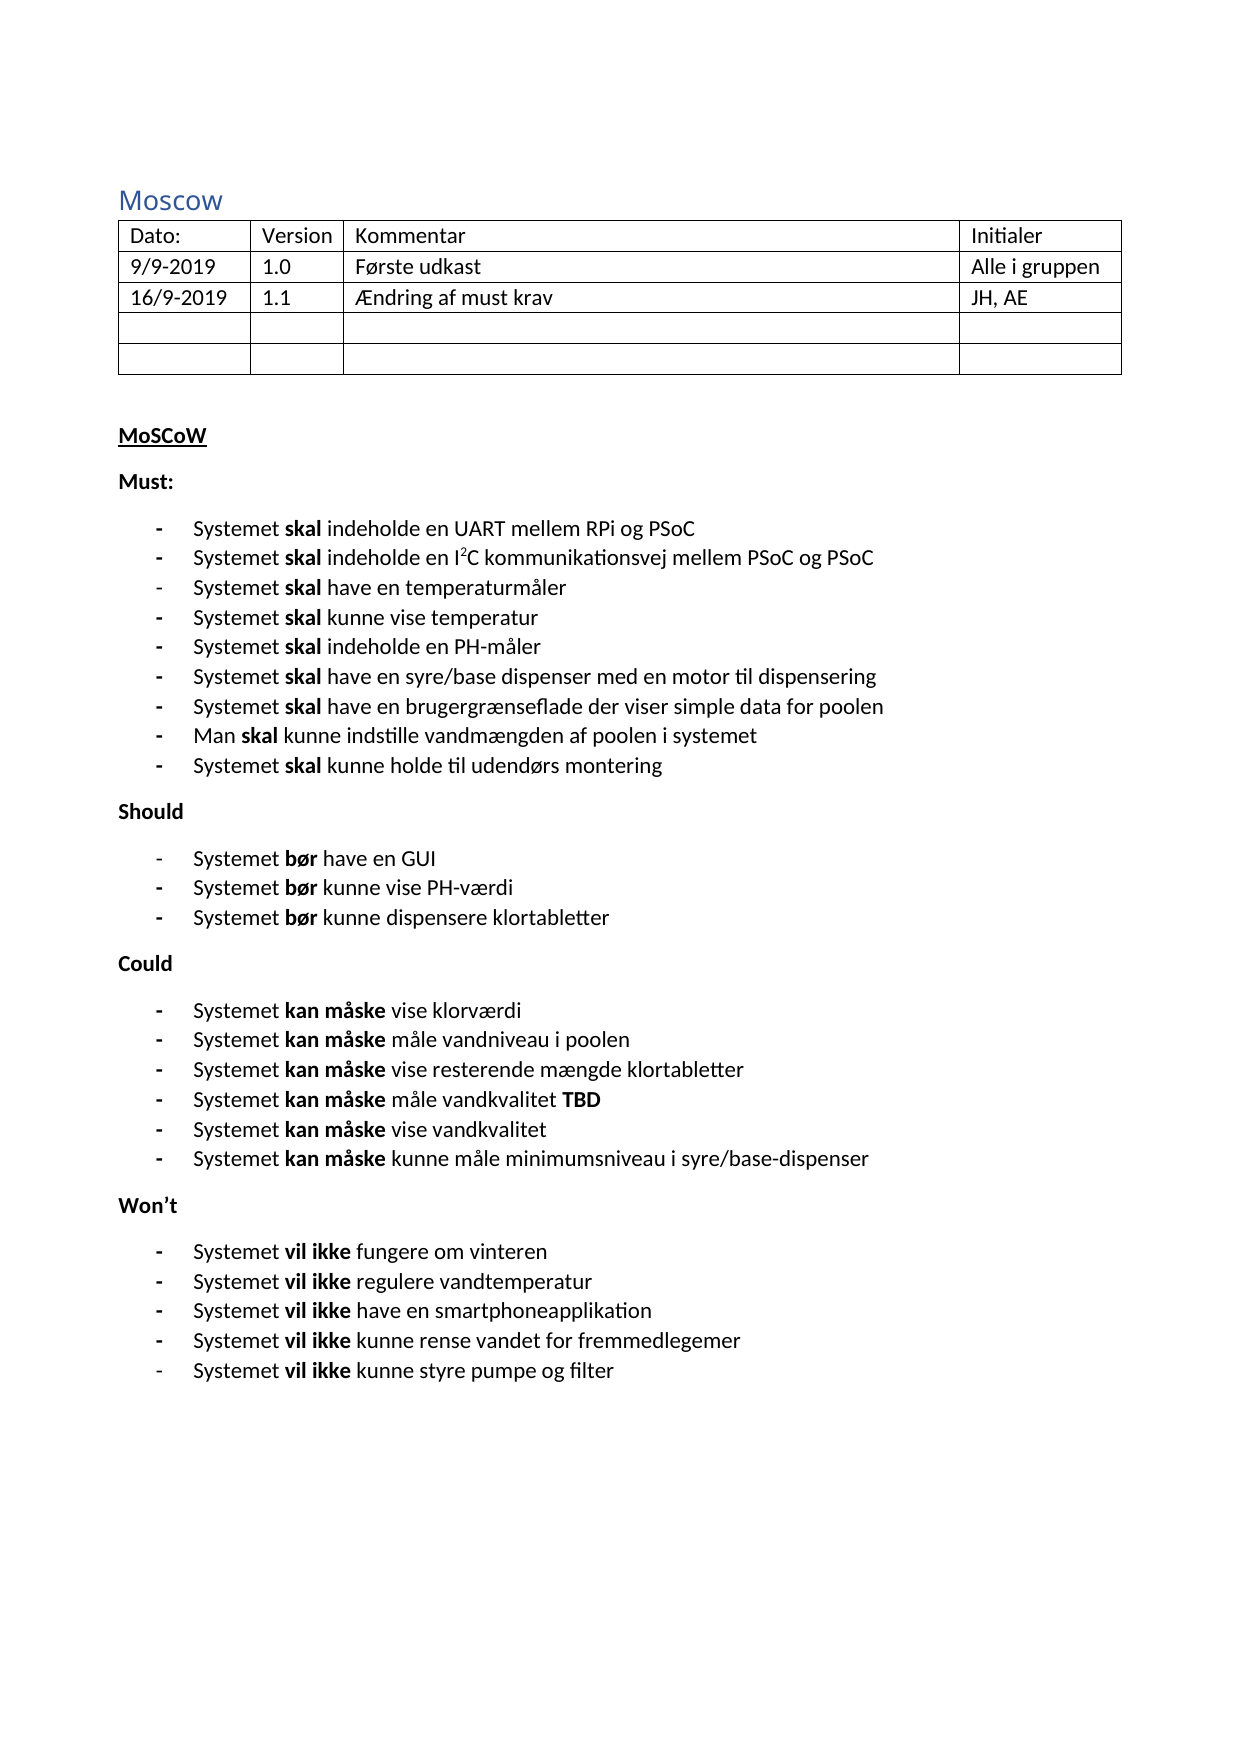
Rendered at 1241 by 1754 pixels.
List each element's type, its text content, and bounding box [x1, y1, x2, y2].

table_cell [960, 344, 1121, 373]
table_cell [119, 313, 250, 343]
list Systemet kan måske vise resterende mængde klortabletter [156, 1055, 1122, 1083]
list Systemet kan måske måle vandniveau i poolen [156, 1026, 1122, 1054]
table_cell [251, 313, 343, 343]
list Systemet kan måske vise klorværdi [156, 996, 1122, 1024]
table_cell 1.1 [251, 283, 343, 312]
list Systemet skal indeholde en UART mellem RPi og PSoC [156, 514, 1122, 542]
list Systemet bør have en GUI [156, 844, 1122, 872]
table_cell 16/9-2019 [119, 283, 250, 312]
table_header Version [251, 221, 343, 251]
list Systemet bør kunne vise PH-værdi [156, 873, 1122, 902]
text Must: [118, 467, 1122, 495]
list Systemet vil ikke kunne rense vandet for fremmedlegemer [156, 1326, 1122, 1354]
list Systemet bør kunne dispensere klortabletter [156, 903, 1122, 931]
list Systemet vil ikke kunne styre pumpe og filter [156, 1356, 1122, 1384]
subtitle Moscow [118, 181, 1122, 218]
list Systemet skal have en brugergrænseflade der viser simple data for poolen [156, 692, 1122, 720]
list Systemet skal have en syre/base dispenser med en motor til dispensering [156, 662, 1122, 690]
table_header Initialer [960, 221, 1121, 251]
table_cell JH, AE [960, 283, 1121, 312]
table_cell 1.0 [251, 252, 343, 282]
text Could [118, 949, 1122, 978]
list Systemet vil ikke regulere vandtemperatur [156, 1267, 1122, 1295]
text MoSCoW [118, 421, 1122, 449]
table_cell 9/9-2019 [119, 252, 250, 282]
table_cell Første udkast [344, 252, 959, 282]
list Systemet skal indeholde en I2C kommunikationsvej mellem PSoC og PSoC [156, 543, 1122, 571]
table_cell [251, 344, 343, 373]
table_cell [960, 313, 1121, 343]
list Systemet skal kunne vise temperatur [156, 603, 1122, 631]
list Systemet kan måske måle vandkvalitet TBD [156, 1085, 1122, 1113]
list Man skal kunne indstille vandmængden af poolen i systemet [156, 721, 1122, 749]
table_cell Alle i gruppen [960, 252, 1121, 282]
list Systemet kan måske kunne måle minimumsniveau i syre/base-dispenser [156, 1144, 1122, 1172]
table_header Kommentar [344, 221, 959, 251]
table_header Dato: [119, 221, 250, 251]
text Won’t [118, 1191, 1122, 1219]
list Systemet kan måske vise vandkvalitet [156, 1115, 1122, 1143]
table_cell [119, 344, 250, 373]
list Systemet vil ikke have en smartphoneapplikation [156, 1296, 1122, 1324]
table_cell [344, 344, 959, 373]
table_cell Ændring af must krav [344, 283, 959, 312]
list Systemet vil ikke fungere om vinteren [156, 1237, 1122, 1265]
list Systemet skal indeholde en PH-måler [156, 632, 1122, 660]
list Systemet skal kunne holde til udendørs montering [156, 751, 1122, 779]
text Should [118, 797, 1122, 826]
table_cell [344, 313, 959, 343]
list Systemet skal have en temperaturmåler [156, 573, 1122, 601]
